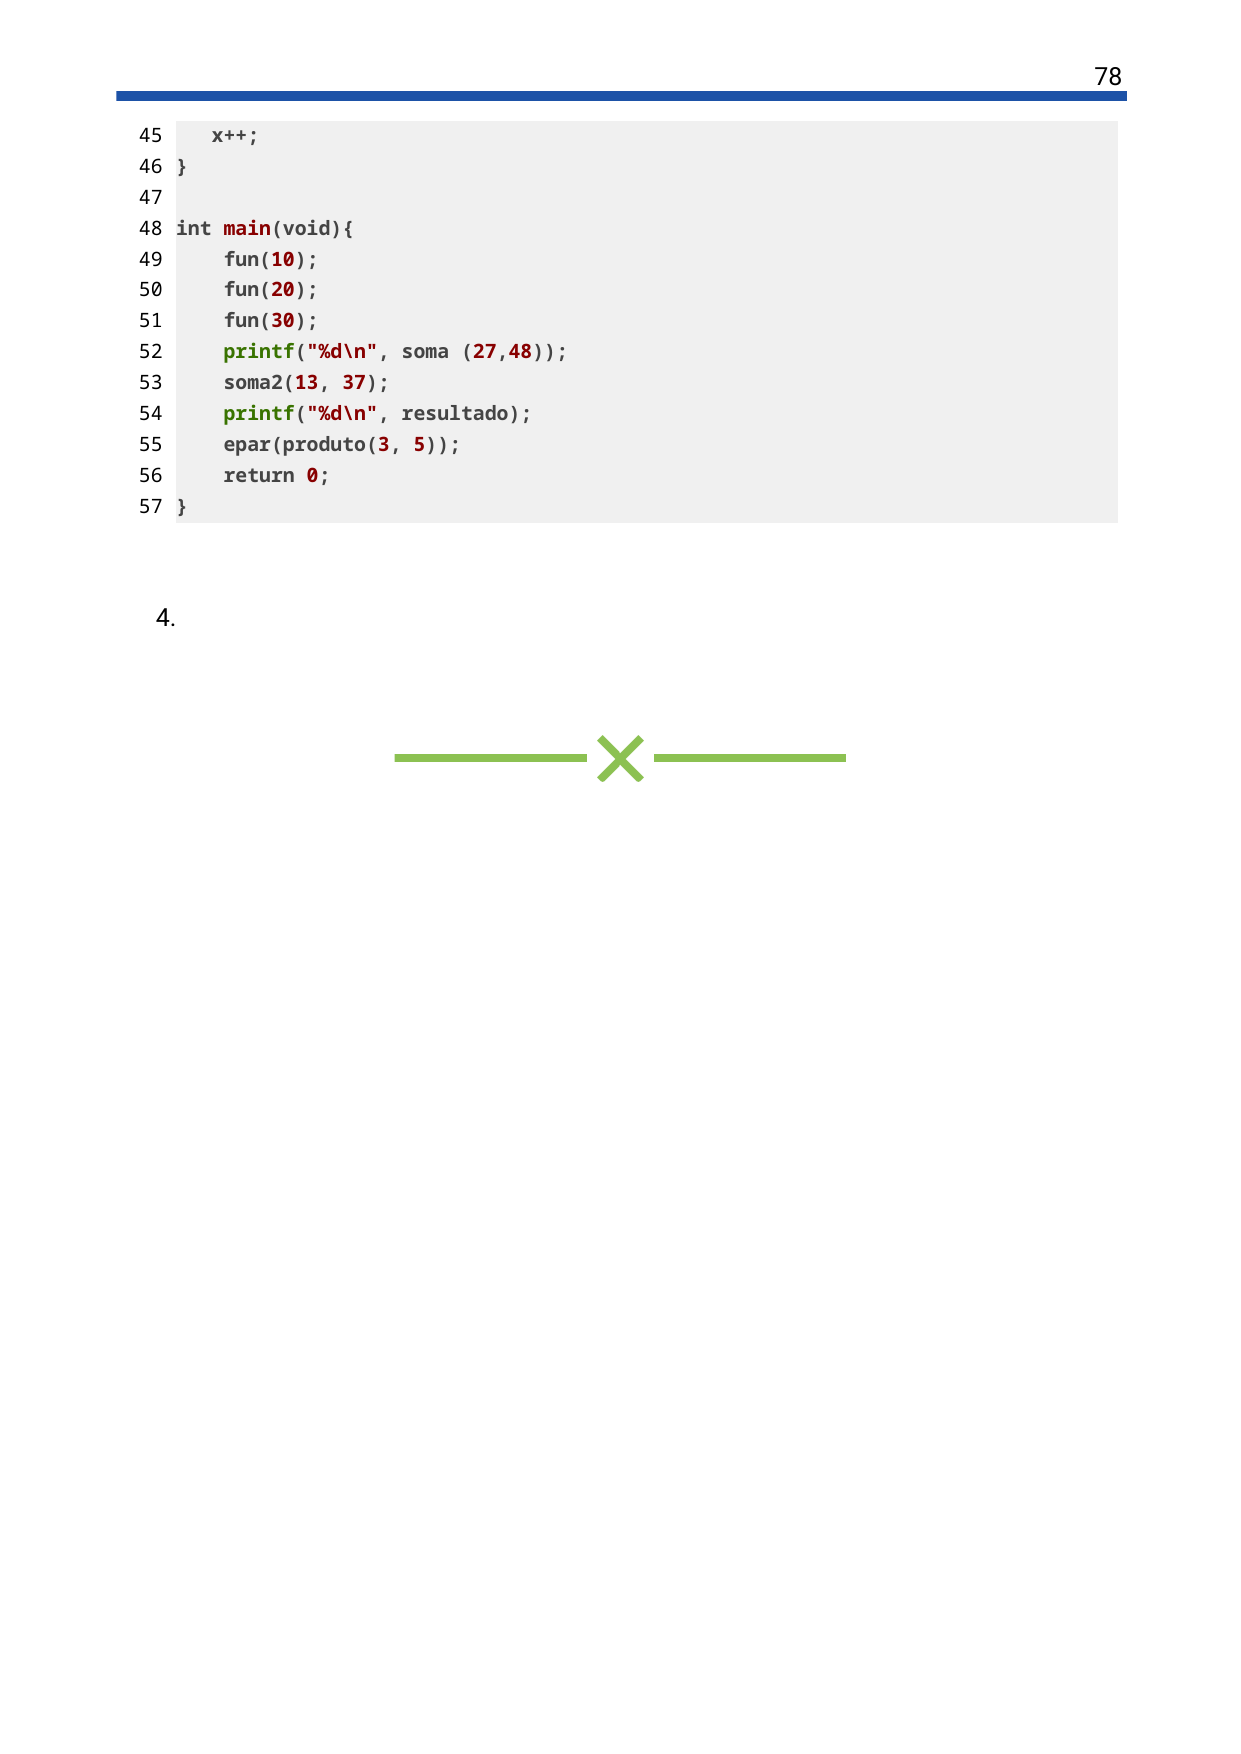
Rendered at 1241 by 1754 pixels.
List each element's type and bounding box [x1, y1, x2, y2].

table_header [176, 121, 1118, 523]
picture [116, 91, 1127, 101]
table_header [123, 121, 176, 523]
picture [394, 735, 846, 782]
